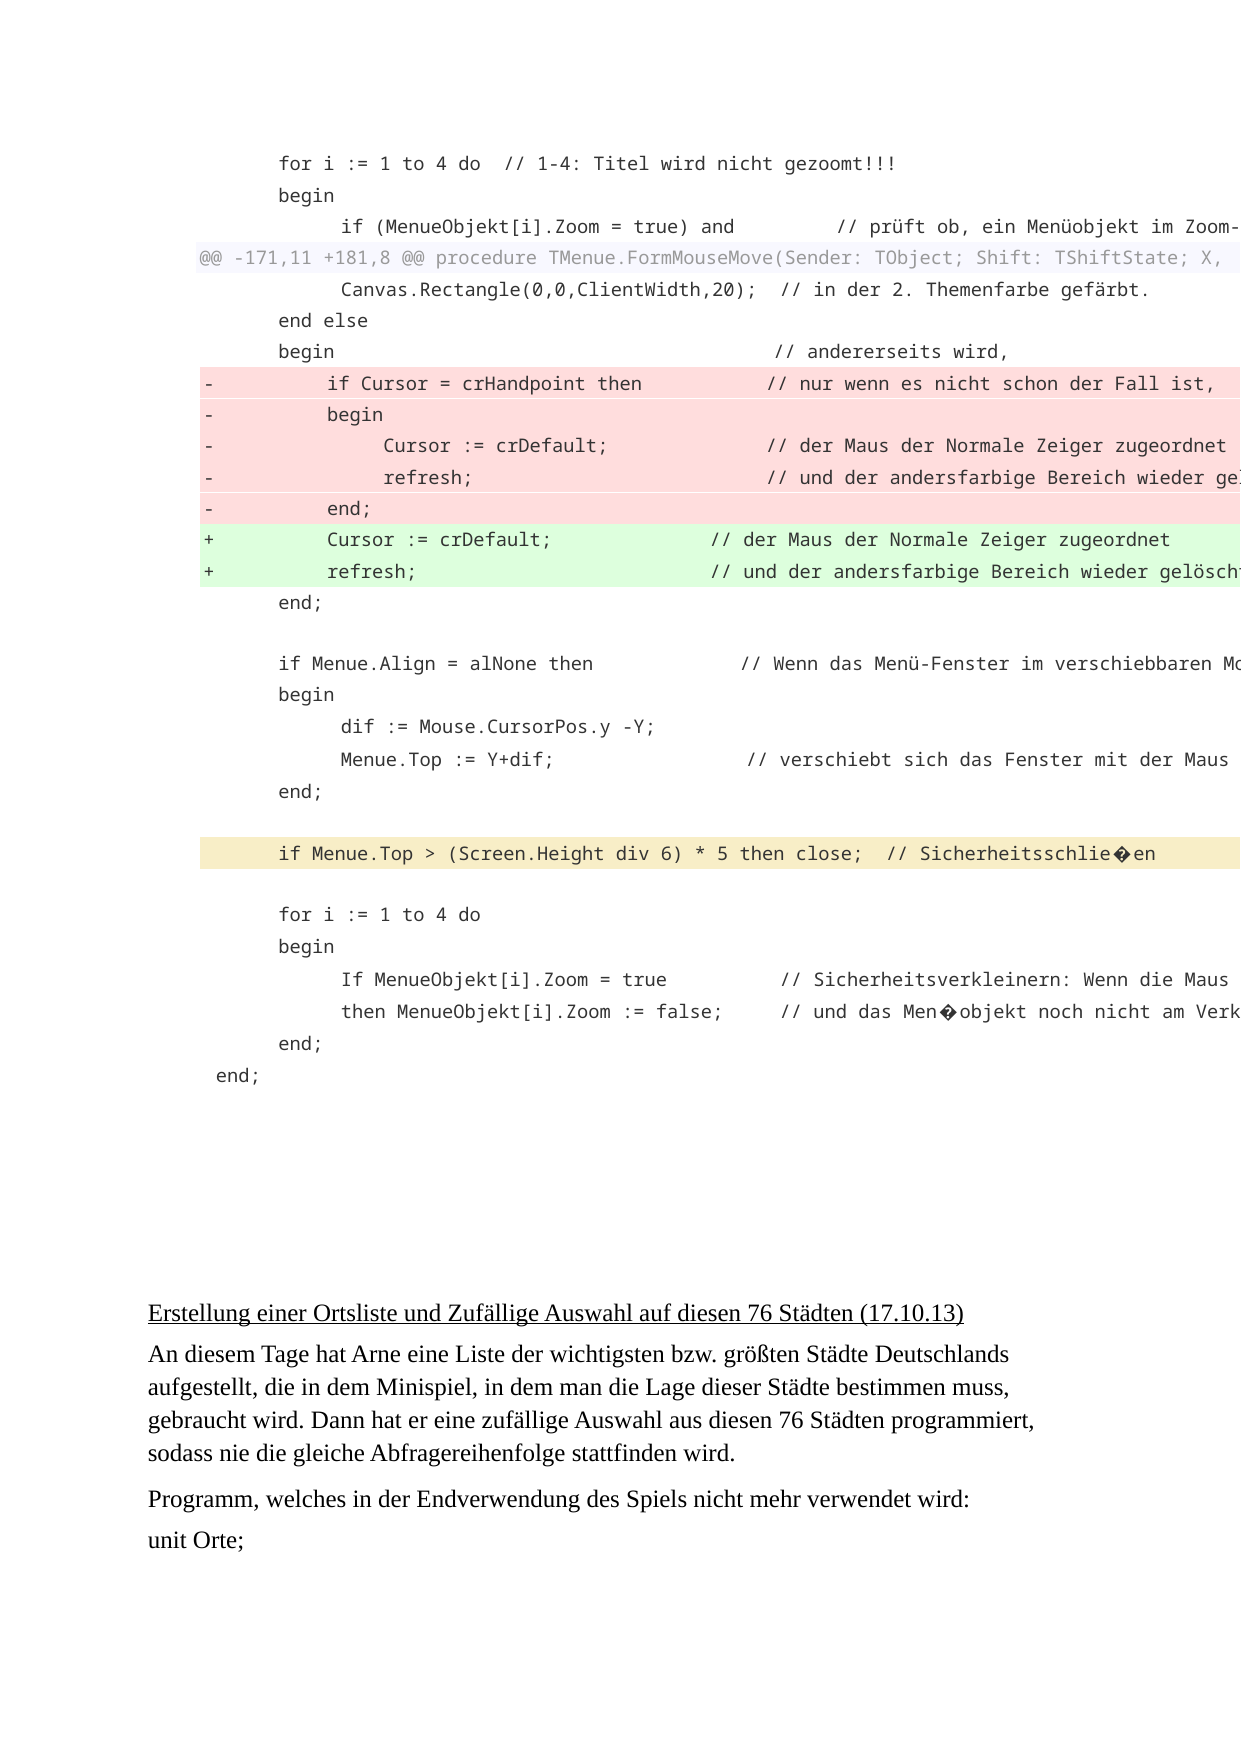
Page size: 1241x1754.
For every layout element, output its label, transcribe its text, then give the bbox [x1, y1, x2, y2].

text Erstellung einer Ortsliste und Zufällige Auswahl auf diesen 76 Städten (17.10.13) [148, 1298, 1093, 1327]
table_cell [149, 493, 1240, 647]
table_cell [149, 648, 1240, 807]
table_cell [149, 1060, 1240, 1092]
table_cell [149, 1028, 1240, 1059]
text unit Orte; [148, 1525, 1093, 1554]
text Programm, welches in der Endverwendung des Spiels nicht mehr verwendet wird: [148, 1484, 1093, 1513]
text An diesem Tage hat Arne eine Liste der wichtigsten bzw. größten Städte Deutschlands aufgestellt, die in dem Minispiel, in dem man die Lage dieser Städte bestimmen muss, gebraucht wird. Dann hat er eine zufällige Auswahl aus diesen 76 Städten programmiert, sodass nie die gleiche Abfragereihenfolge stattfinden wird. [148, 1339, 1093, 1467]
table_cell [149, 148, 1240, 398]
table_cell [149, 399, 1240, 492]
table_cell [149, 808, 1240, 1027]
